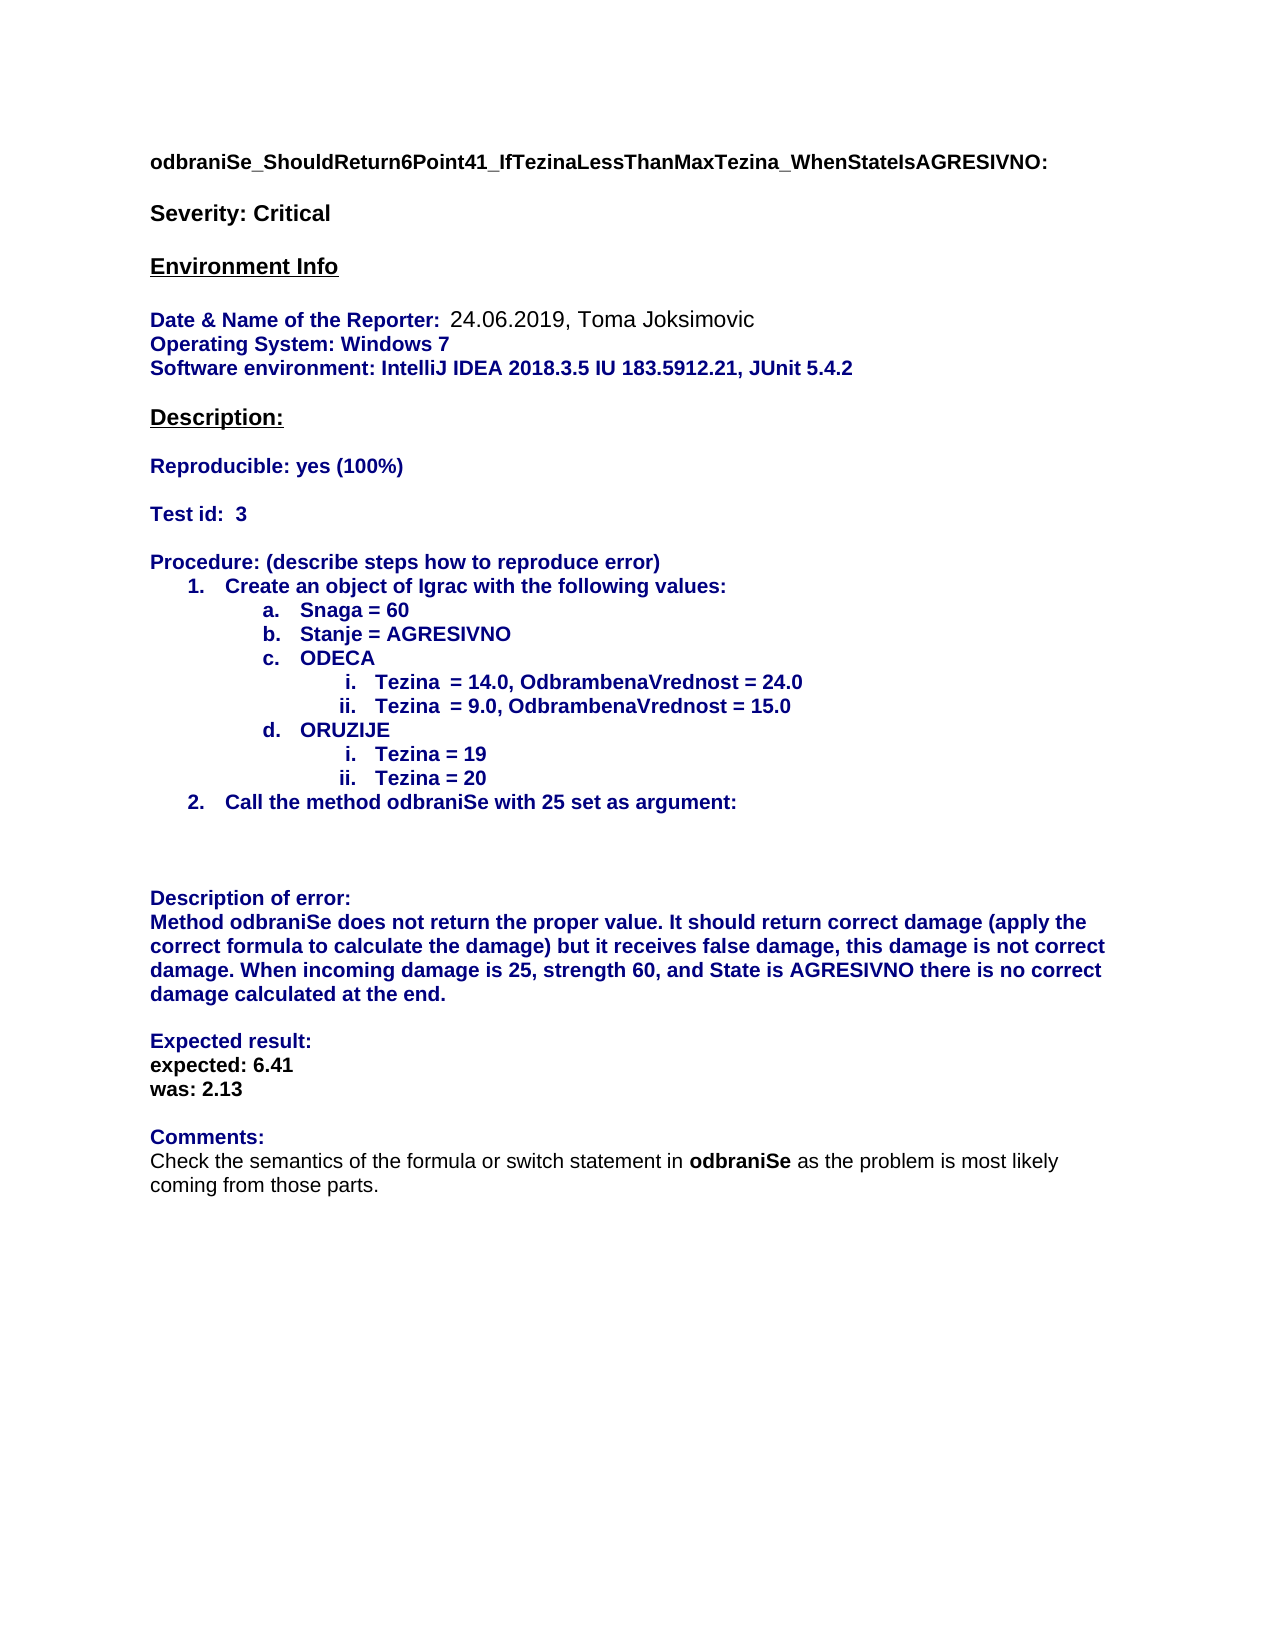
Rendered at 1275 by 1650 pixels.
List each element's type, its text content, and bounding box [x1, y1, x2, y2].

text Description: [150, 404, 1125, 430]
list Call the method odbraniSe with 25 set as argument: [187, 790, 1125, 814]
list Tezina = 14.0, OdbrambenaVrednost = 24.0 [356, 670, 1125, 694]
text Environment Info [150, 253, 1125, 279]
list Tezina = 19 [356, 742, 1125, 766]
text Method odbraniSe does not return the proper value. It should return correct damage (apply the correct formula to calculate the damage) but it receives false damage, this damage is not correct damage. When incoming damage is 25, strength 60, and State is AGRESIVNO there is no correct damage calculated at the end. [150, 909, 1125, 1005]
list ODECA [262, 646, 1125, 670]
list Snaga = 60 [262, 598, 1125, 622]
text Operating System: Windows 7 [150, 332, 1125, 356]
text odbraniSe_ShouldReturn6Point41_IfTezinaLessThanMaxTezina_WhenStateIsAGRESIVNO: [150, 150, 1125, 174]
list Tezina = 9.0, OdbrambenaVrednost = 15.0 [356, 694, 1125, 718]
text expected: 6.41 [150, 1053, 1125, 1077]
list Create an object of Igrac with the following values: [187, 574, 1125, 598]
text Test id: 3 [150, 502, 1125, 526]
text Description of error: [150, 886, 1125, 909]
text was: 2.13 [150, 1077, 1125, 1101]
text Comments: [150, 1125, 1125, 1149]
list Tezina = 20 [356, 766, 1125, 790]
list ORUZIJE [262, 718, 1125, 742]
text Reproducible: yes (100%) [150, 454, 1125, 478]
text Date & Name of the Reporter: 24.06.2019, Toma Joksimovic [150, 306, 1125, 332]
text Software environment: IntelliJ IDEA 2018.3.5 IU 183.5912.21, JUnit 5.4.2 [150, 356, 1125, 380]
list Stanje = AGRESIVNO [262, 622, 1125, 646]
text Check the semantics of the formula or switch statement in odbraniSe as the problem is most likely coming from those parts. [150, 1149, 1125, 1197]
text Severity: Critical [150, 200, 1125, 227]
text Expected result: [150, 1029, 1125, 1053]
text Procedure: (describe steps how to reproduce error) [150, 550, 1125, 574]
